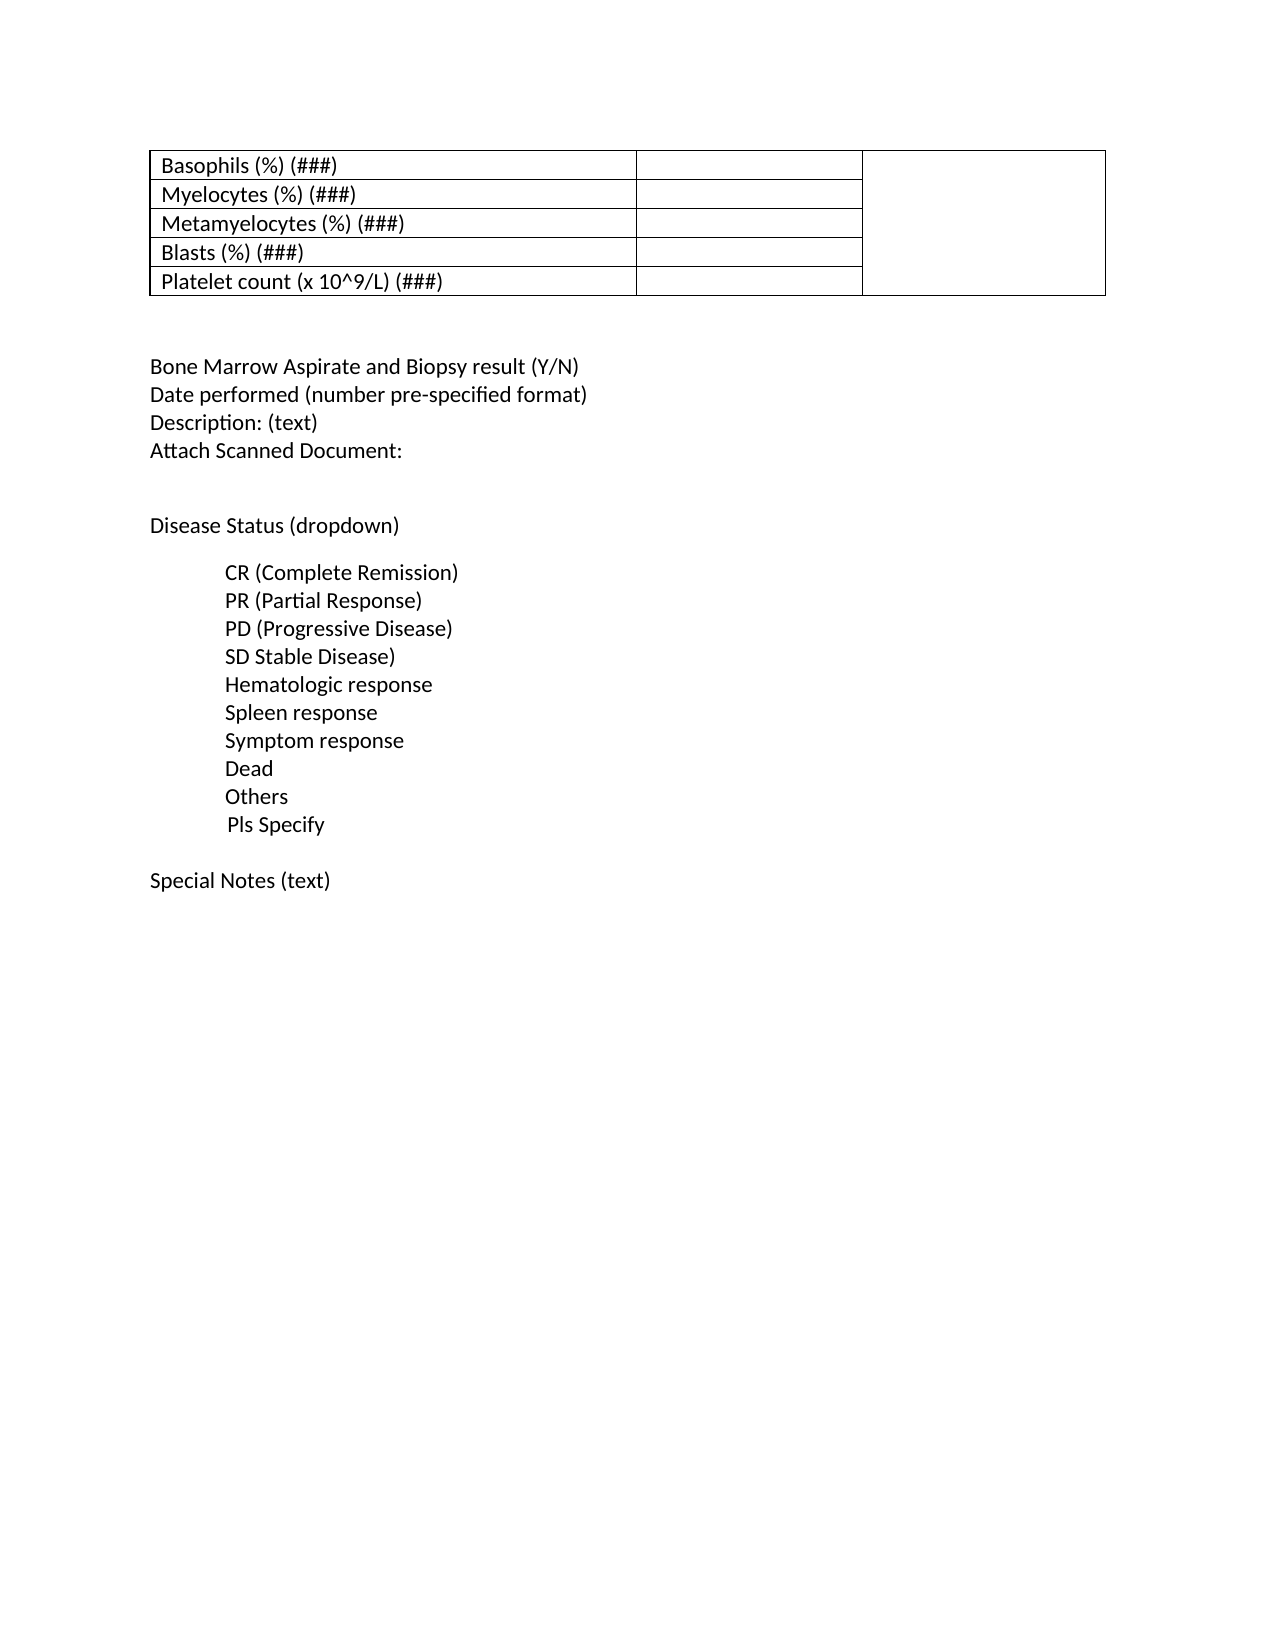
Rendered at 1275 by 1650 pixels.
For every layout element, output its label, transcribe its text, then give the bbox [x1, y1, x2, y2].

table_cell [637, 238, 862, 266]
text Hematologic response [150, 670, 1125, 698]
text Attach Scanned Document: [150, 436, 1125, 464]
text Date performed (number pre-specified format) [150, 380, 1125, 408]
table_cell Myelocytes (%) (###) [151, 180, 636, 208]
text PR (Partial Response) [150, 586, 1125, 614]
text Bone Marrow Aspirate and Biopsy result (Y/N) [150, 352, 1125, 380]
text Pls Specify [150, 810, 1125, 838]
table_cell Basophils (%) (###) [151, 151, 636, 179]
text Symptom response [150, 726, 1125, 754]
table_cell [637, 209, 862, 237]
table_cell [637, 267, 862, 295]
text SD Stable Disease) [150, 642, 1125, 670]
text Spleen response [150, 698, 1125, 726]
text Description: (text) [150, 408, 1125, 436]
text Others [150, 782, 1125, 810]
text Special Notes (text) [150, 866, 1125, 894]
table_cell Metamyelocytes (%) (###) [151, 209, 636, 237]
text Dead [150, 754, 1125, 782]
text CR (Complete Remission) [150, 558, 1125, 586]
table_cell Platelet count (x 10^9/L) (###) [151, 267, 636, 295]
table_cell [637, 151, 862, 179]
table_cell [637, 180, 862, 208]
text PD (Progressive Disease) [150, 614, 1125, 642]
text Disease Status (dropdown) [150, 511, 1125, 539]
table_cell Blasts (%) (###) [151, 238, 636, 266]
